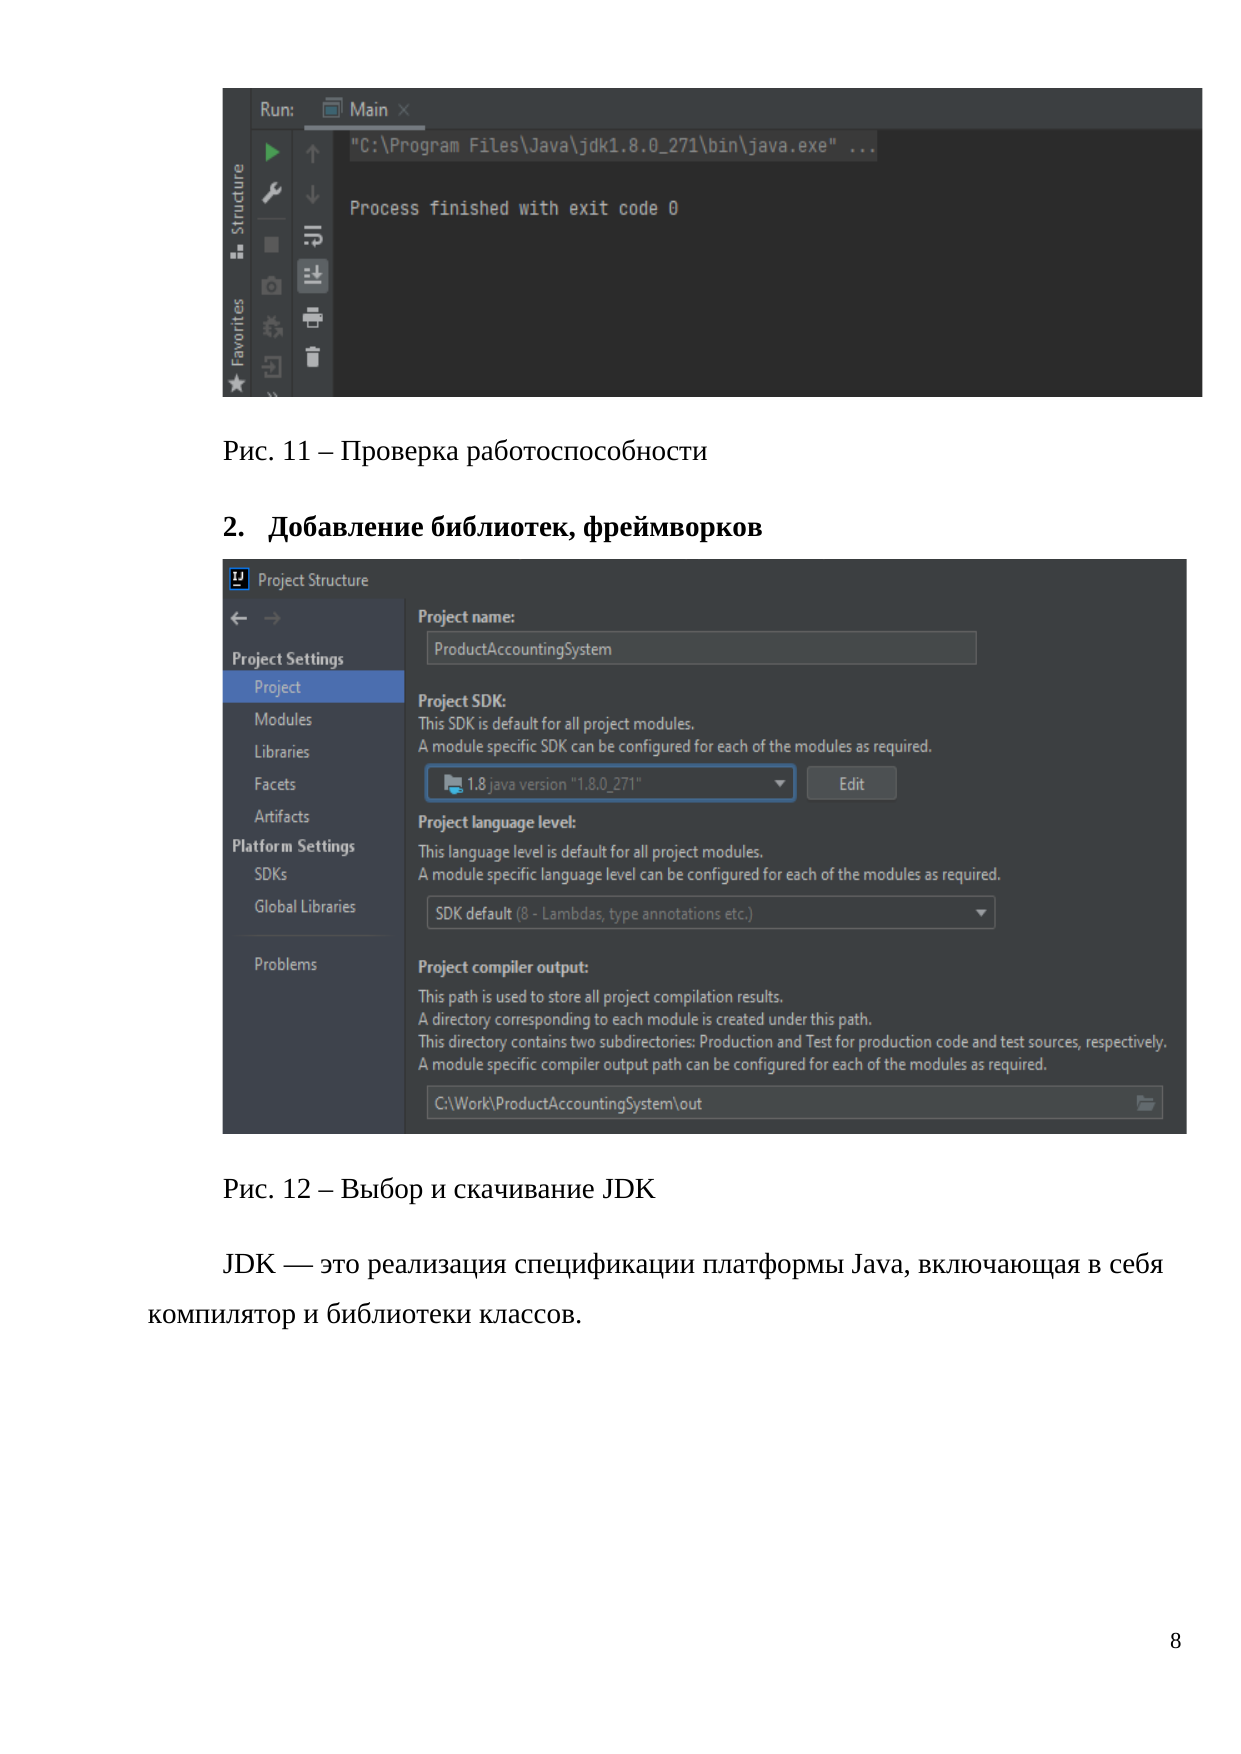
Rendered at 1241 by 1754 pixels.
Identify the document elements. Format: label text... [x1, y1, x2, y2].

picture [222, 559, 1187, 1134]
picture [222, 88, 1203, 397]
list Добавление библиотек, фреймворков [148, 509, 1163, 542]
text JDK — это реализация спецификации платформы Java, включающая в себя компилятор и библиотеки классов. [148, 1246, 1163, 1330]
text Рис. 11 – Проверка работоспособности [148, 433, 1163, 467]
text Рис. 12 – Выбор и скачивание JDK [148, 1171, 1163, 1204]
